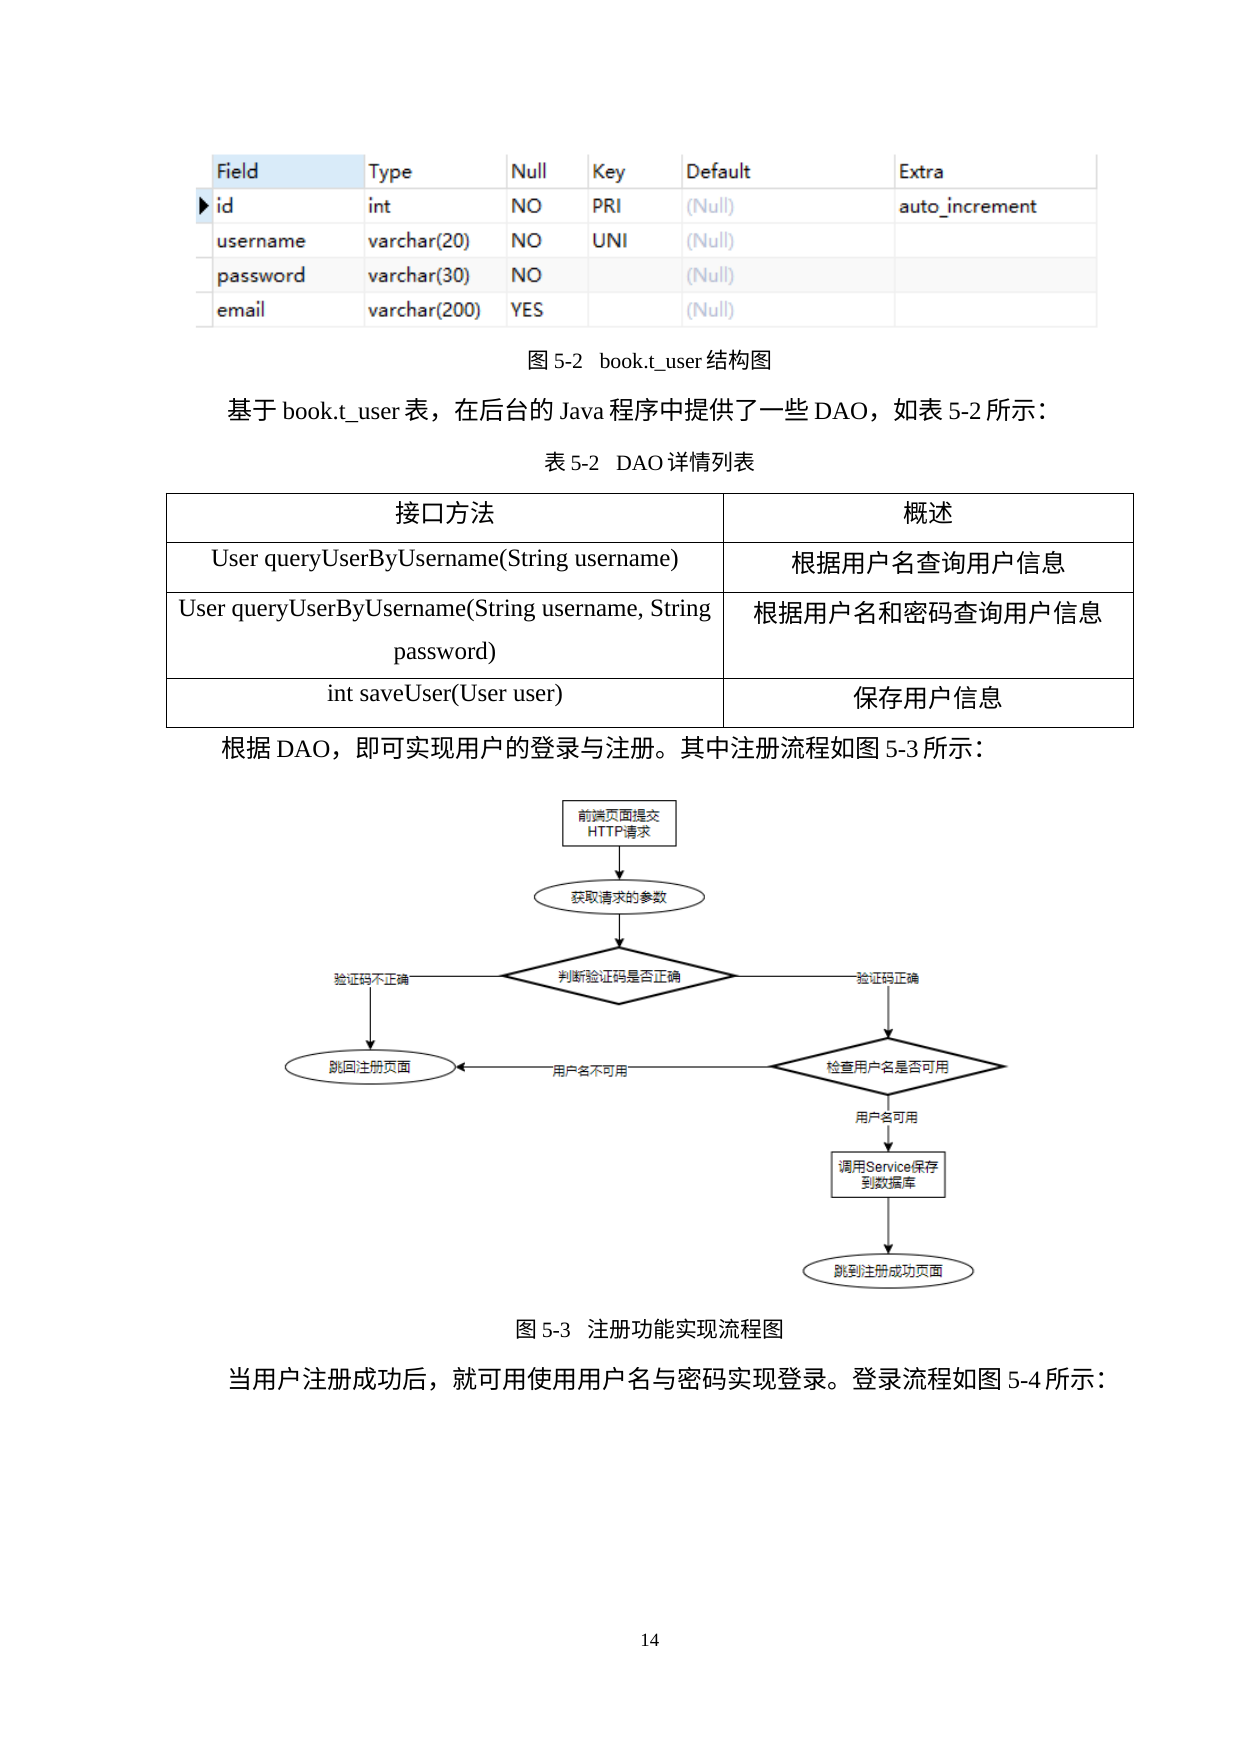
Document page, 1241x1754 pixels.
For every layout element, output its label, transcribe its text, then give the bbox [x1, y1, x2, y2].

table_header 概述 [724, 494, 1133, 542]
table_cell int saveUser(User user) [167, 679, 723, 727]
text 根据DAO，即可实现用户的登录与注册。其中注册流程如图5-3所示： [177, 728, 1122, 764]
table_cell User queryUserByUsername(String username) [167, 543, 723, 592]
table_header 接口方法 [167, 494, 723, 542]
text 当用户注册成功后，就可用使用用户名与密码实现登录。登录流程如图5-4所示： [177, 1360, 1122, 1396]
text 表5-2 DAO详情列表 [177, 445, 1122, 477]
table_cell 保存用户信息 [724, 679, 1133, 727]
text 基于book.t_user表，在后台的Java程序中提供了一些DAO，如表5-2所示： [177, 391, 1122, 427]
table_cell User queryUserByUsername(String username, String password) [167, 593, 723, 677]
picture [277, 782, 1022, 1300]
picture [195, 147, 1104, 331]
text 图5-2 book.t_user结构图 [177, 343, 1122, 375]
table_cell 根据用户名和密码查询用户信息 [724, 593, 1133, 677]
table_cell 根据用户名查询用户信息 [724, 543, 1133, 592]
text 图5-3 注册功能实现流程图 [177, 1312, 1122, 1344]
